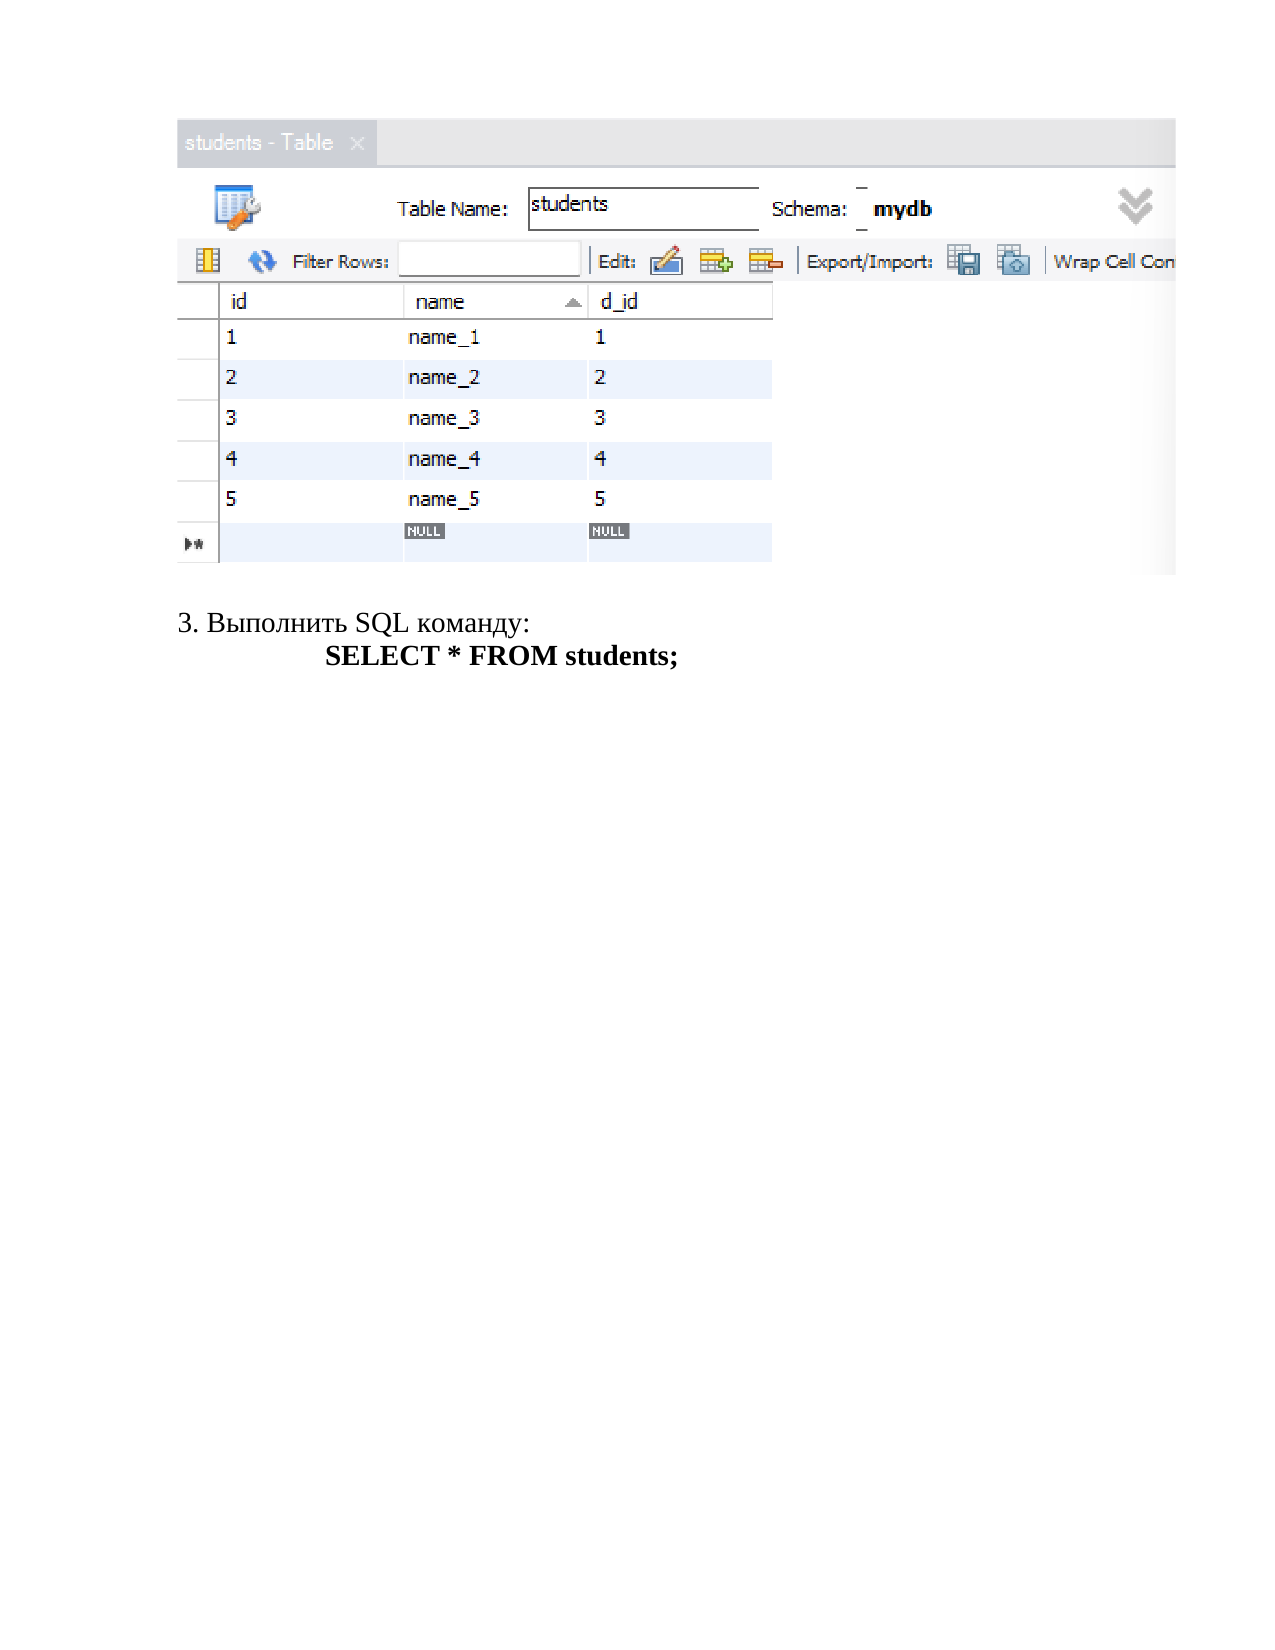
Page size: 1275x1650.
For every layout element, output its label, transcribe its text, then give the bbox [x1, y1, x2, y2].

picture [177, 118, 1176, 575]
list SELECT * FROM students; [251, 638, 1186, 672]
list Выполнить SQL команду: [177, 605, 1186, 638]
